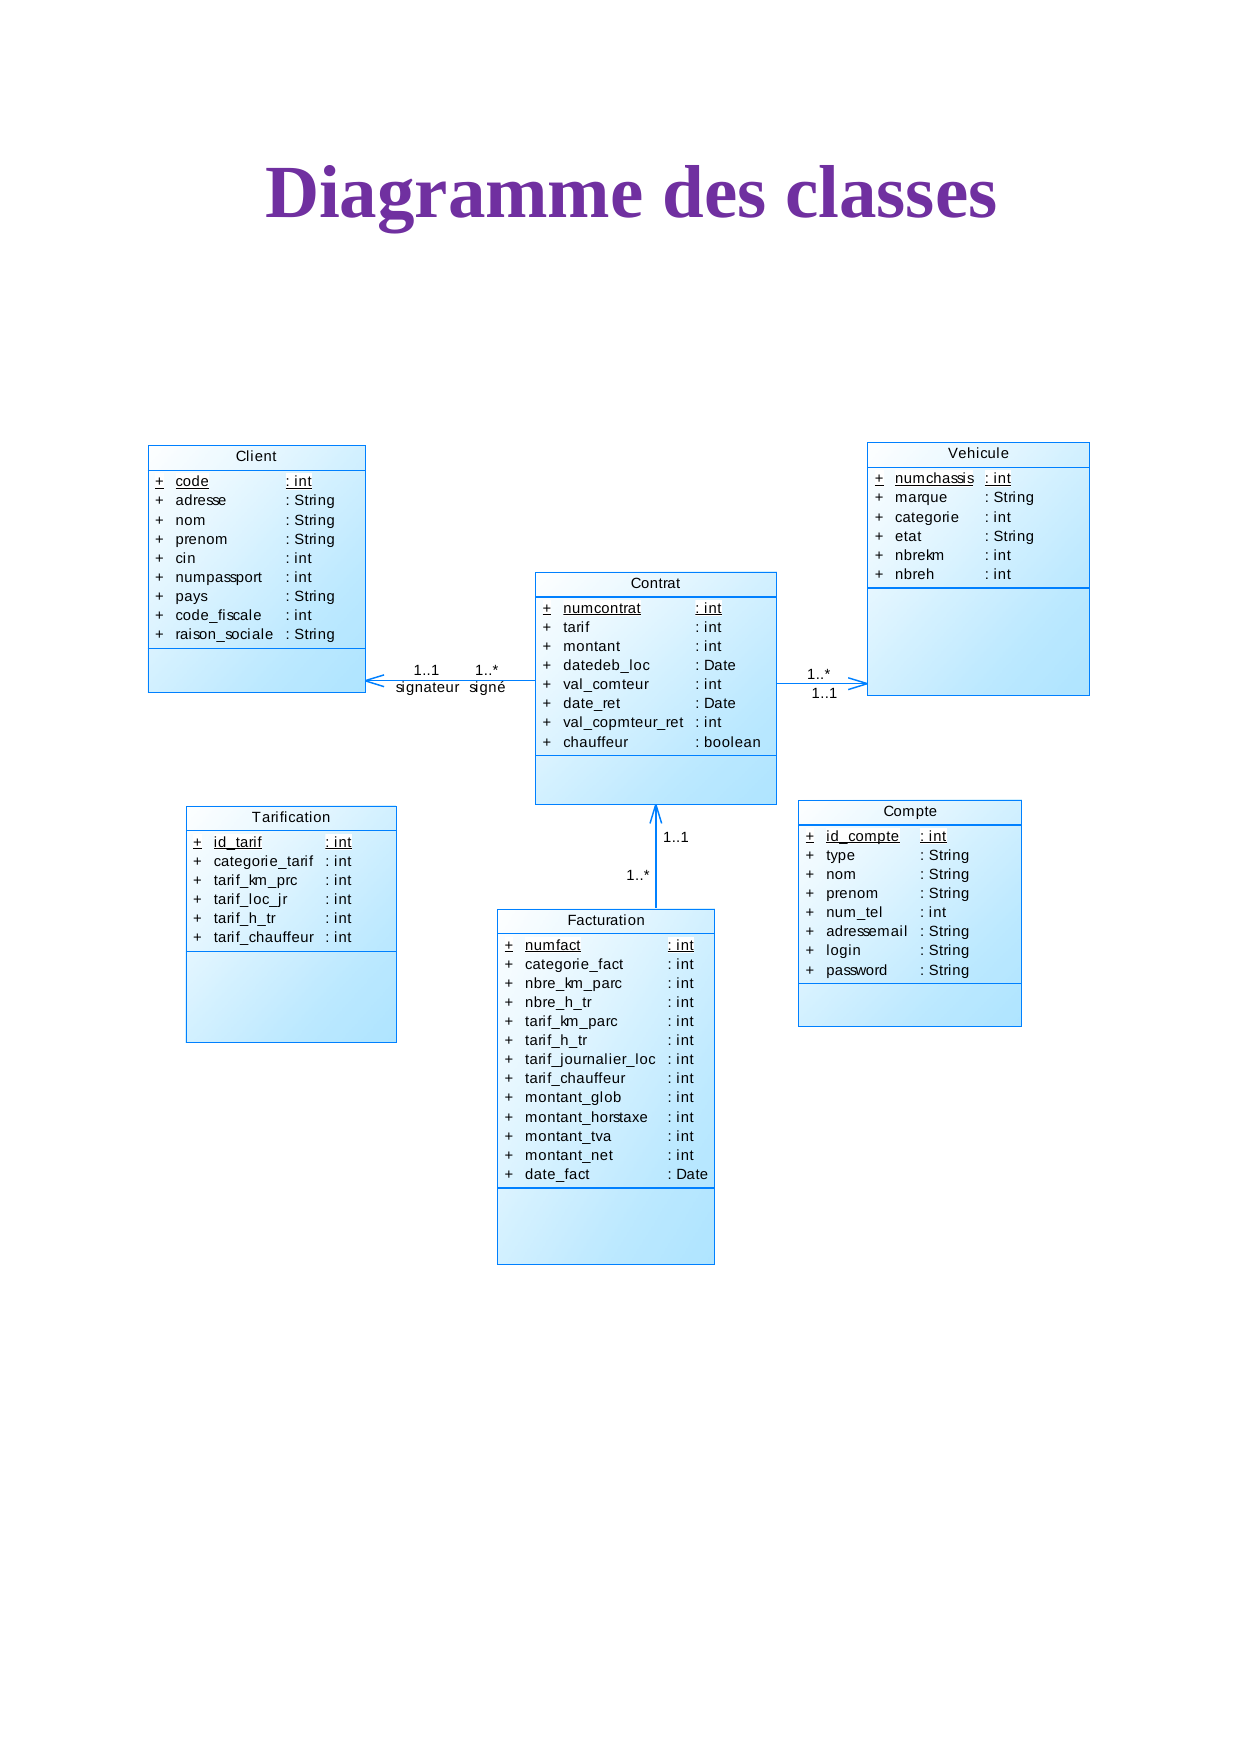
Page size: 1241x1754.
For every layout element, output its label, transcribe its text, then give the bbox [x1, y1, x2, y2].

text Diagramme des classes [170, 148, 1093, 234]
